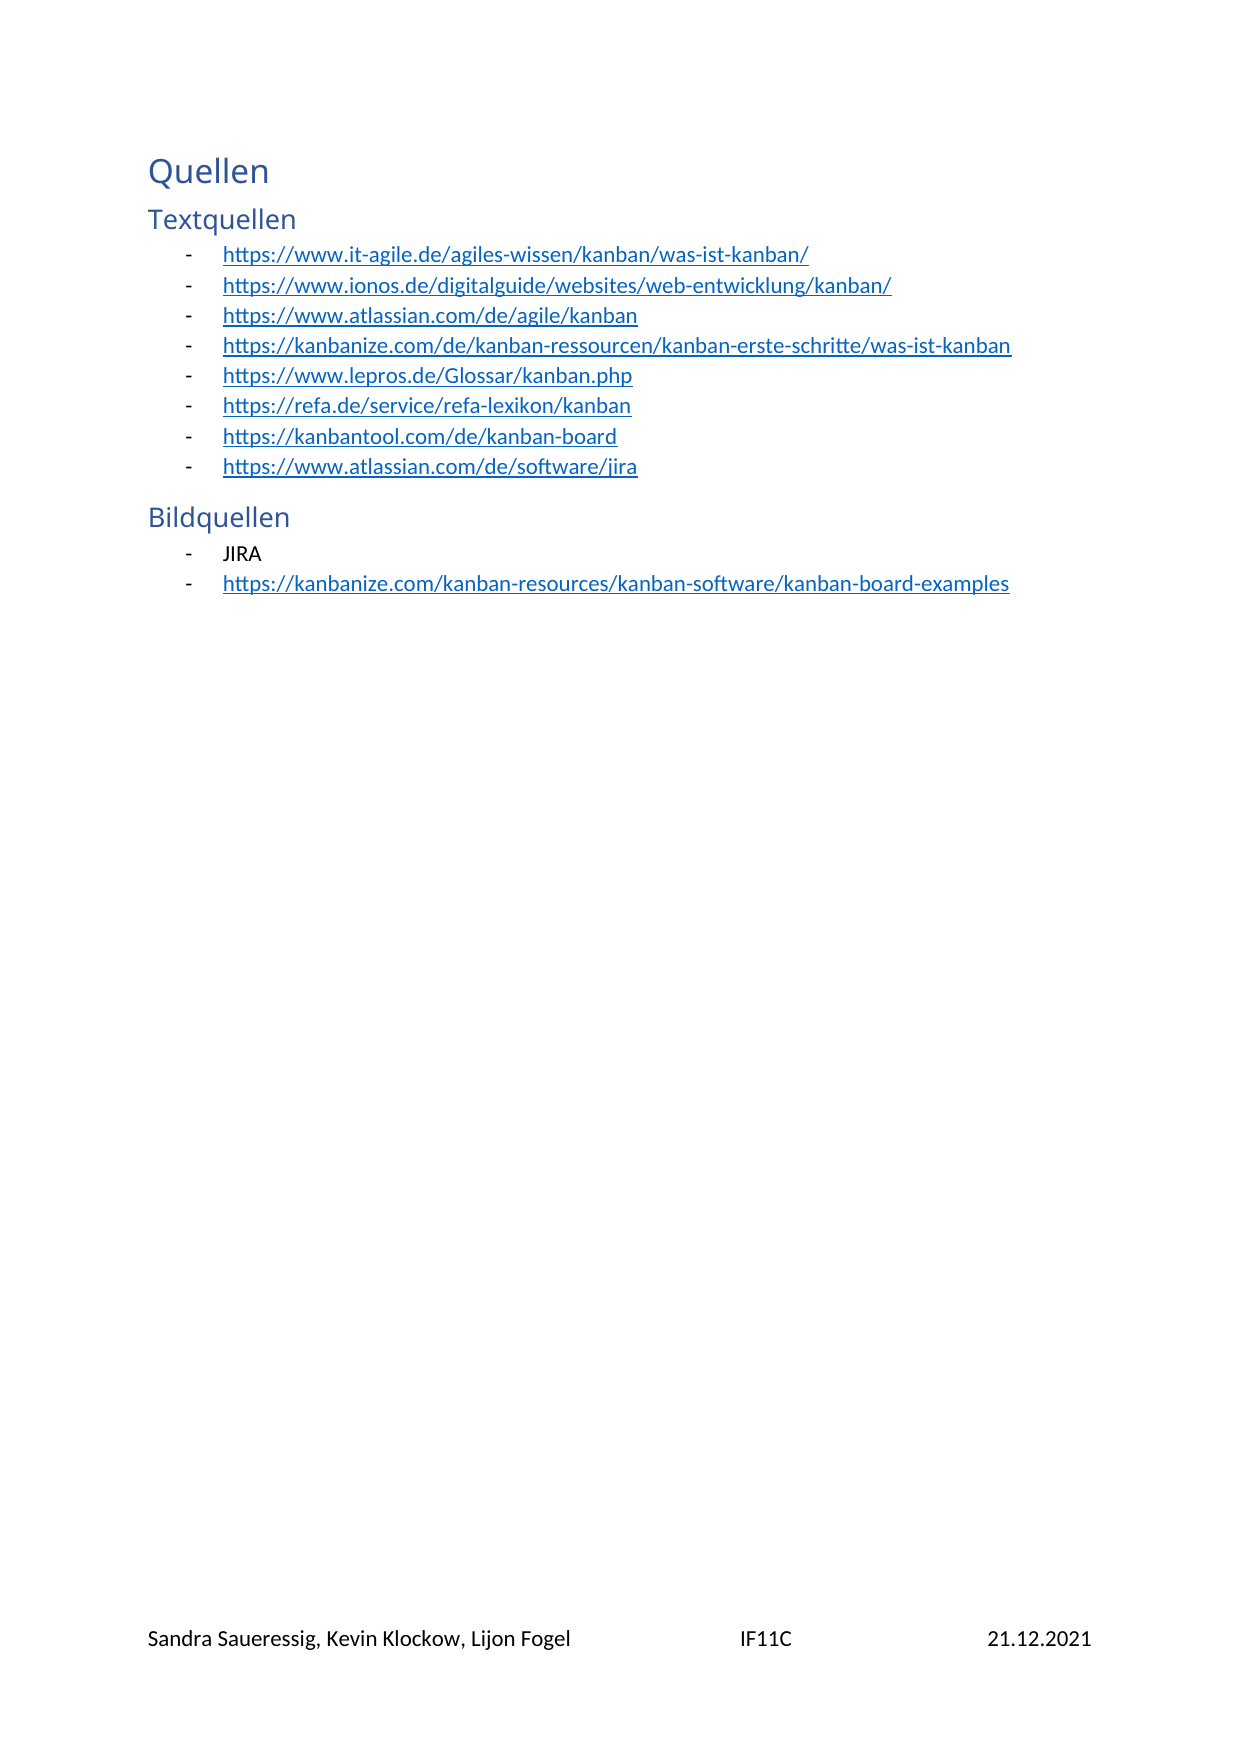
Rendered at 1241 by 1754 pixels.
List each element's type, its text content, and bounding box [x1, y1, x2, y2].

list https://www.it-agile.de/agiles-wissen/kanban/was-ist-kanban/ [185, 241, 1093, 268]
list https://www.atlassian.com/de/agile/kanban [185, 301, 1093, 329]
subtitle Textquellen [148, 201, 1093, 238]
list https://kanbantool.com/de/kanban-board [185, 422, 1093, 450]
list https://refa.de/service/refa-lexikon/kanban [185, 392, 1093, 419]
list https://www.ionos.de/digitalguide/websites/web-entwicklung/kanban/ [185, 271, 1093, 299]
subtitle Quellen [148, 148, 1093, 193]
list https://www.atlassian.com/de/software/jira [185, 452, 1093, 480]
list https://kanbanize.com/kanban-resources/kanban-software/kanban-board-examples [185, 569, 1093, 597]
subtitle Bildquellen [148, 499, 1093, 536]
list https://kanbanize.com/de/kanban-ressourcen/kanban-erste-schritte/was-ist-kanban [185, 331, 1093, 359]
list JIRA [185, 539, 1093, 567]
list https://www.lepros.de/Glossar/kanban.php [185, 361, 1093, 389]
